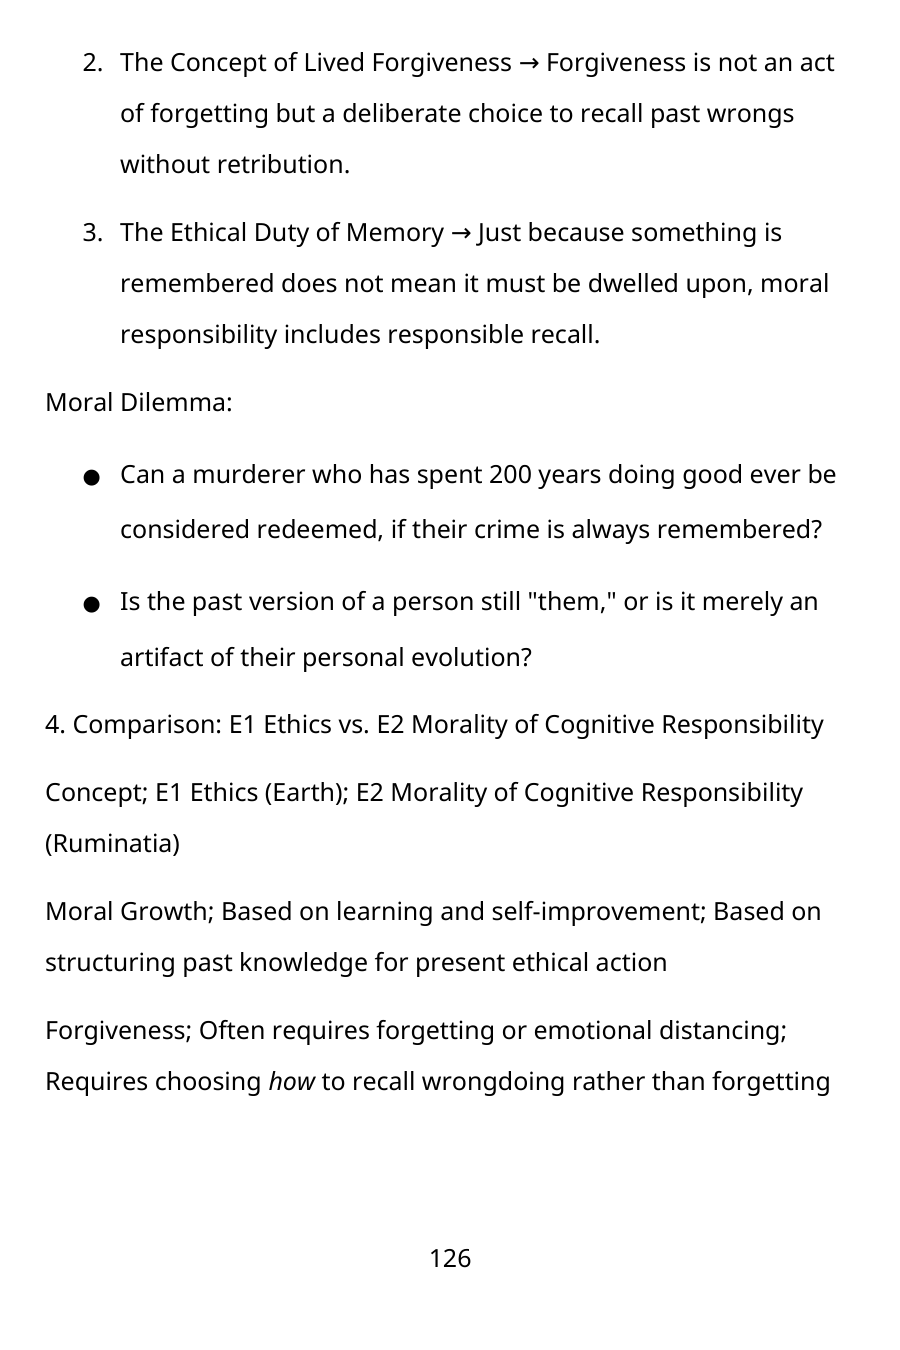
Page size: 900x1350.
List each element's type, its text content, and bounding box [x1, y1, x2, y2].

text Moral Dilemma: [45, 384, 855, 419]
text 4. Comparison: E1 Ethics vs. E2 Morality of Cognitive Responsibility [45, 707, 855, 741]
text Concept; E1 Ethics (Earth); E2 Morality of Cognitive Responsibility (Ruminatia) [45, 775, 855, 860]
text Forgiveness; Often requires forgetting or emotional distancing; Requires choosing how to recall wrongdoing rather than forgetting [45, 1012, 855, 1097]
list The Concept of Lived Forgiveness → Forgiveness is not an act of forgetting but a deliberate choice to recall past wrongs without retribution. [82, 45, 855, 181]
list The Ethical Duty of Memory → Just because something is remembered does not mean it must be dwelled upon, moral responsibility includes responsible recall. [82, 215, 855, 351]
list Is the past version of a person still "them," or is it merely an artifact of their personal evolution? [82, 580, 855, 673]
text Moral Growth; Based on learning and self-improvement; Based on structuring past knowledge for present ethical action [45, 893, 855, 979]
list Can a murderer who has spent 200 years doing good ever be considered redeemed, if their crime is always remembered? [82, 452, 855, 546]
